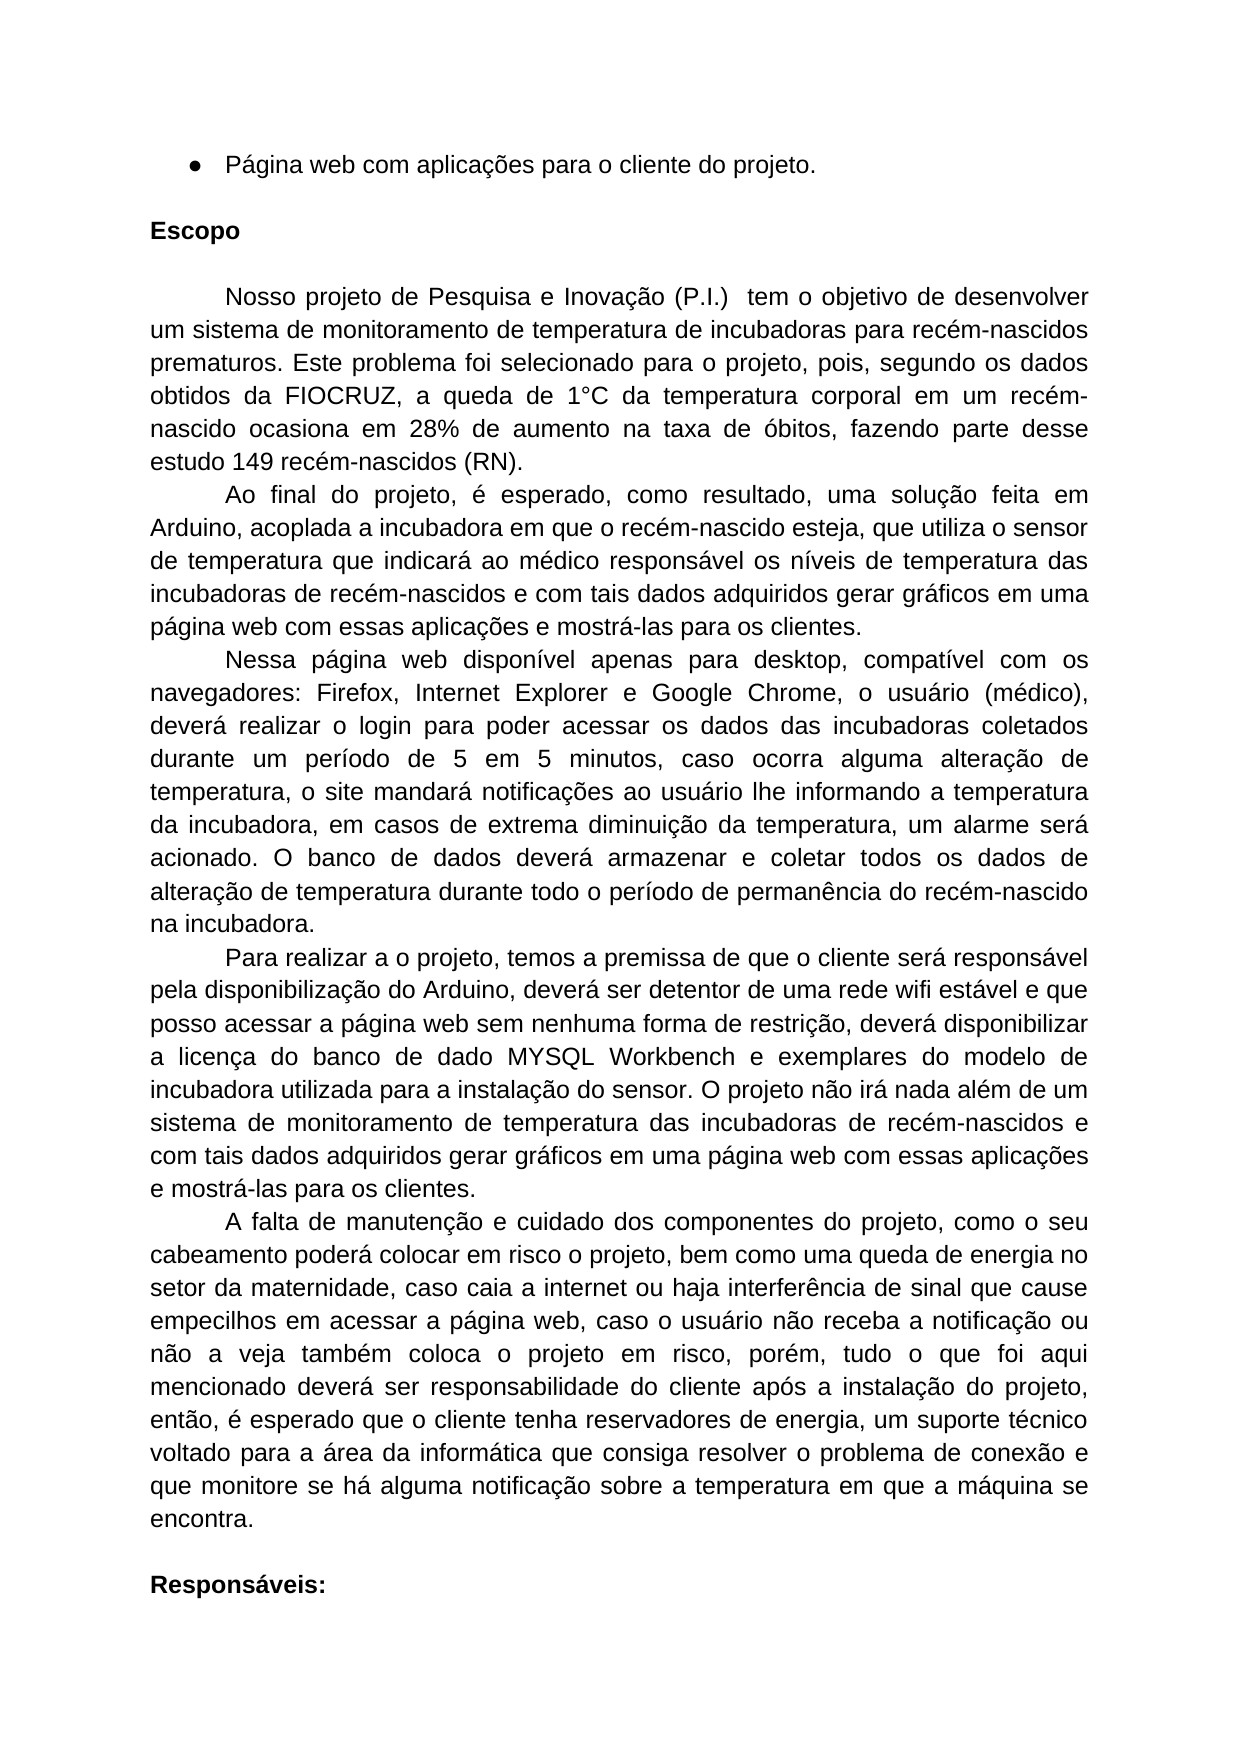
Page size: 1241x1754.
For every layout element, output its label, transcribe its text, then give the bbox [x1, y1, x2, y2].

text Nosso projeto de Pesquisa e Inovação (P.I.) tem o objetivo de desenvolver um sistema de monitoramento de temperatura de incubadoras para recém-nascidos prematuros. Este problema foi selecionado para o projeto, pois, segundo os dados obtidos da FIOCRUZ, a queda de 1°C da temperatura corporal em um recém-nascido ocasiona em 28% de aumento na taxa de óbitos, fazendo parte desse estudo 149 recém-nascidos (RN). [150, 282, 1090, 476]
list Página web com aplicações para o cliente do projeto. [187, 150, 1090, 179]
text Para realizar a o projeto, temos a premissa de que o cliente será responsável pela disponibilização do Arduino, deverá ser detentor de uma rede wifi estável e que posso acessar a página web sem nenhuma forma de restrição, deverá disponibilizar a licença do banco de dado MYSQL Workbench e exemplares do modelo de incubadora utilizada para a instalação do sensor. O projeto não irá nada além de um sistema de monitoramento de temperatura das incubadoras de recém-nascidos e com tais dados adquiridos gerar gráficos em uma página web com essas aplicações e mostrá-las para os clientes. [150, 942, 1090, 1202]
text Escopo [150, 216, 1090, 245]
text Responsáveis: [150, 1570, 1090, 1599]
text Ao final do projeto, é esperado, como resultado, uma solução feita em Arduino, acoplada a incubadora em que o recém-nascido esteja, que utiliza o sensor de temperatura que indicará ao médico responsável os níveis de temperatura das incubadoras de recém-nascidos e com tais dados adquiridos gerar gráficos em uma página web com essas aplicações e mostrá-las para os clientes. [150, 480, 1090, 641]
text A falta de manutenção e cuidado dos componentes do projeto, como o seu cabeamento poderá colocar em risco o projeto, bem como uma queda de energia no setor da maternidade, caso caia a internet ou haja interferência de sinal que cause empecilhos em acessar a página web, caso o usuário não receba a notificação ou não a veja também coloca o projeto em risco, porém, tudo o que foi aqui mencionado deverá ser responsabilidade do cliente após a instalação do projeto, então, é esperado que o cliente tenha reservadores de energia, um suporte técnico voltado para a área da informática que consiga resolver o problema de conexão e que monitore se há alguma notificação sobre a temperatura em que a máquina se encontra. [150, 1207, 1090, 1533]
text Nessa página web disponível apenas para desktop, compatível com os navegadores: Firefox, Internet Explorer e Google Chrome, o usuário (médico), deverá realizar o login para poder acessar os dados das incubadoras coletados durante um período de 5 em 5 minutos, caso ocorra alguma alteração de temperatura, o site mandará notificações ao usuário lhe informando a temperatura da incubadora, em casos de extrema diminuição da temperatura, um alarme será acionado. O banco de dados deverá armazenar e coletar todos os dados de alteração de temperatura durante todo o período de permanência do recém-nascido na incubadora. [150, 645, 1090, 938]
